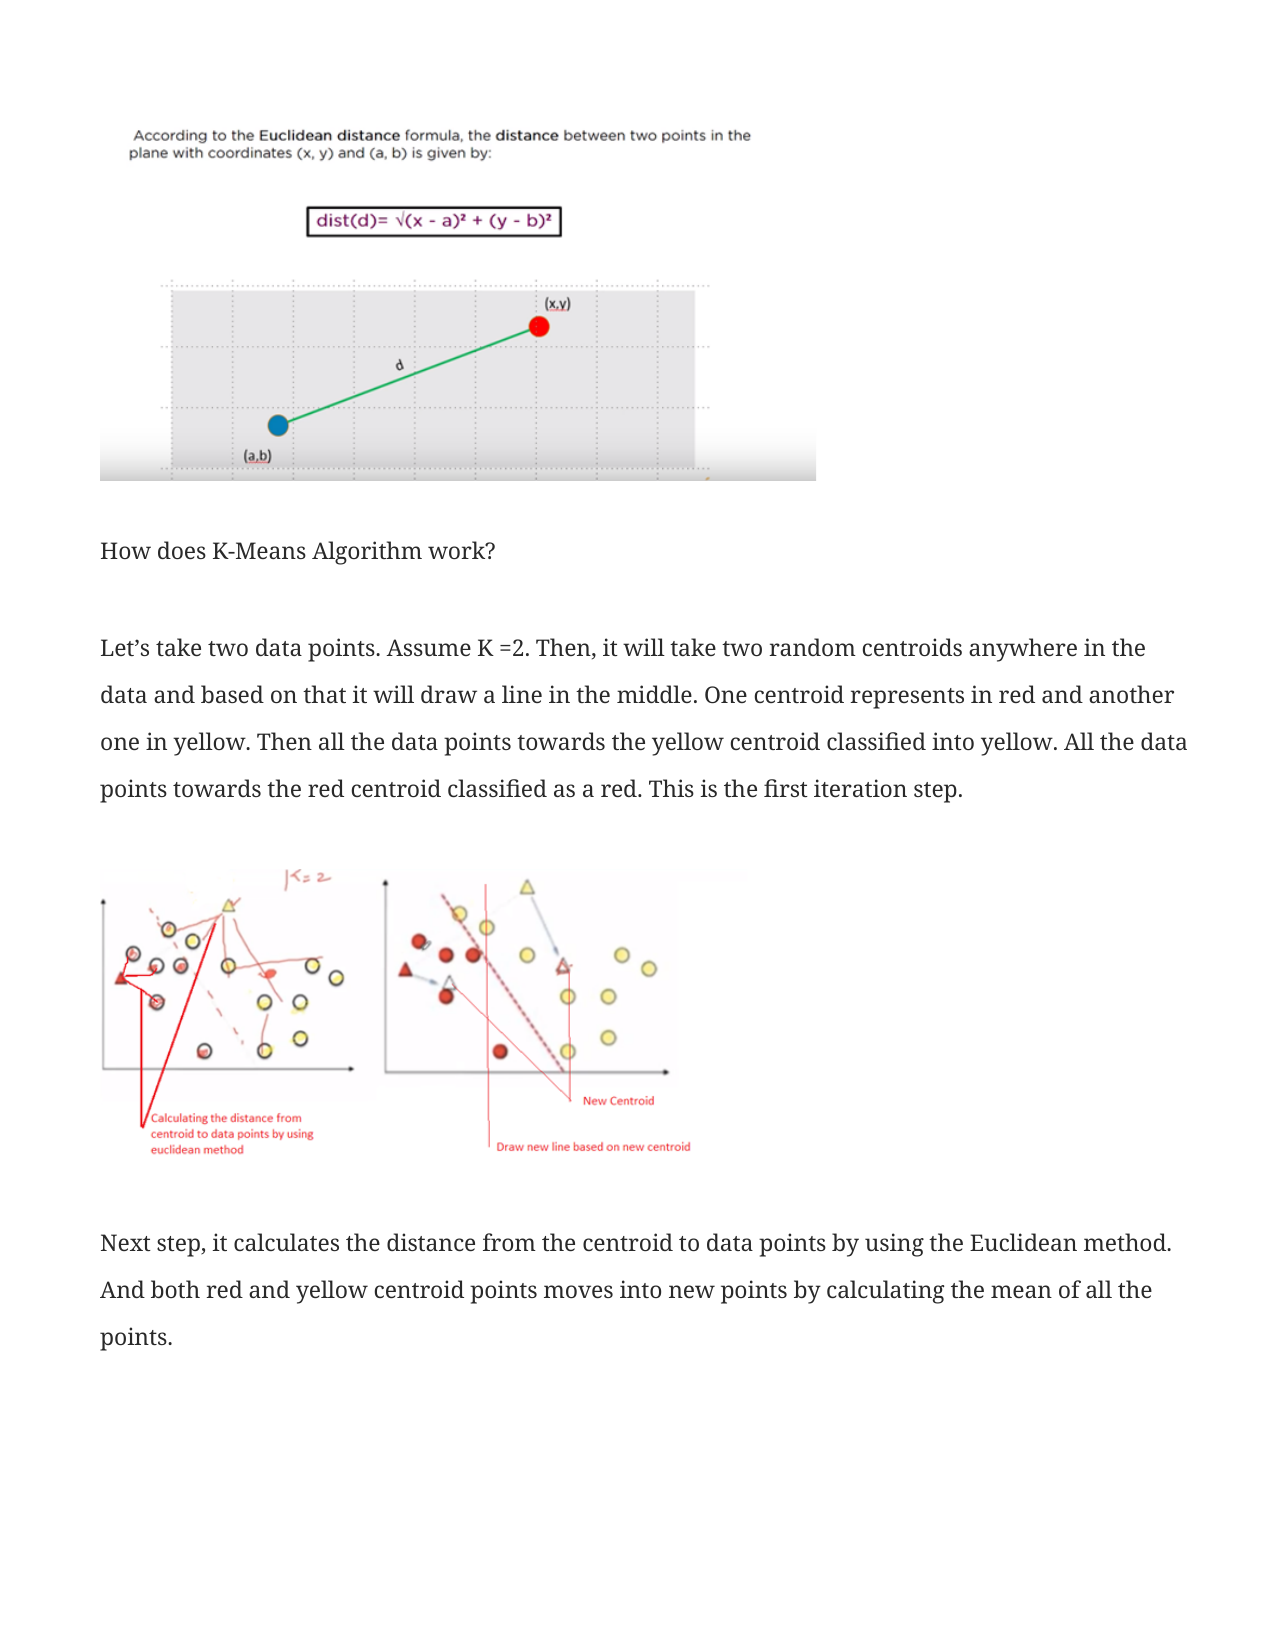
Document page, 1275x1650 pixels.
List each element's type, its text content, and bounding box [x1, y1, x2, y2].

text Let’s take two data points. Assume K =2. Then, it will take two random centroids anywhere in the data and based on that it will draw a line in the middle. One centroid represents in red and another one in yellow. Then all the data points towards the yellow centroid classified into yellow. All the data points towards the red centroid classified as a red. This is the first iteration step. [100, 632, 1198, 804]
picture [100, 110, 817, 481]
picture [100, 869, 748, 1163]
text How does K-Means Algorithm work? [100, 535, 1198, 566]
text Next step, it calculates the distance from the centroid to data points by using the Euclidean method. And both red and yellow centroid points moves into new points by calculating the mean of all the points. [100, 1227, 1198, 1352]
